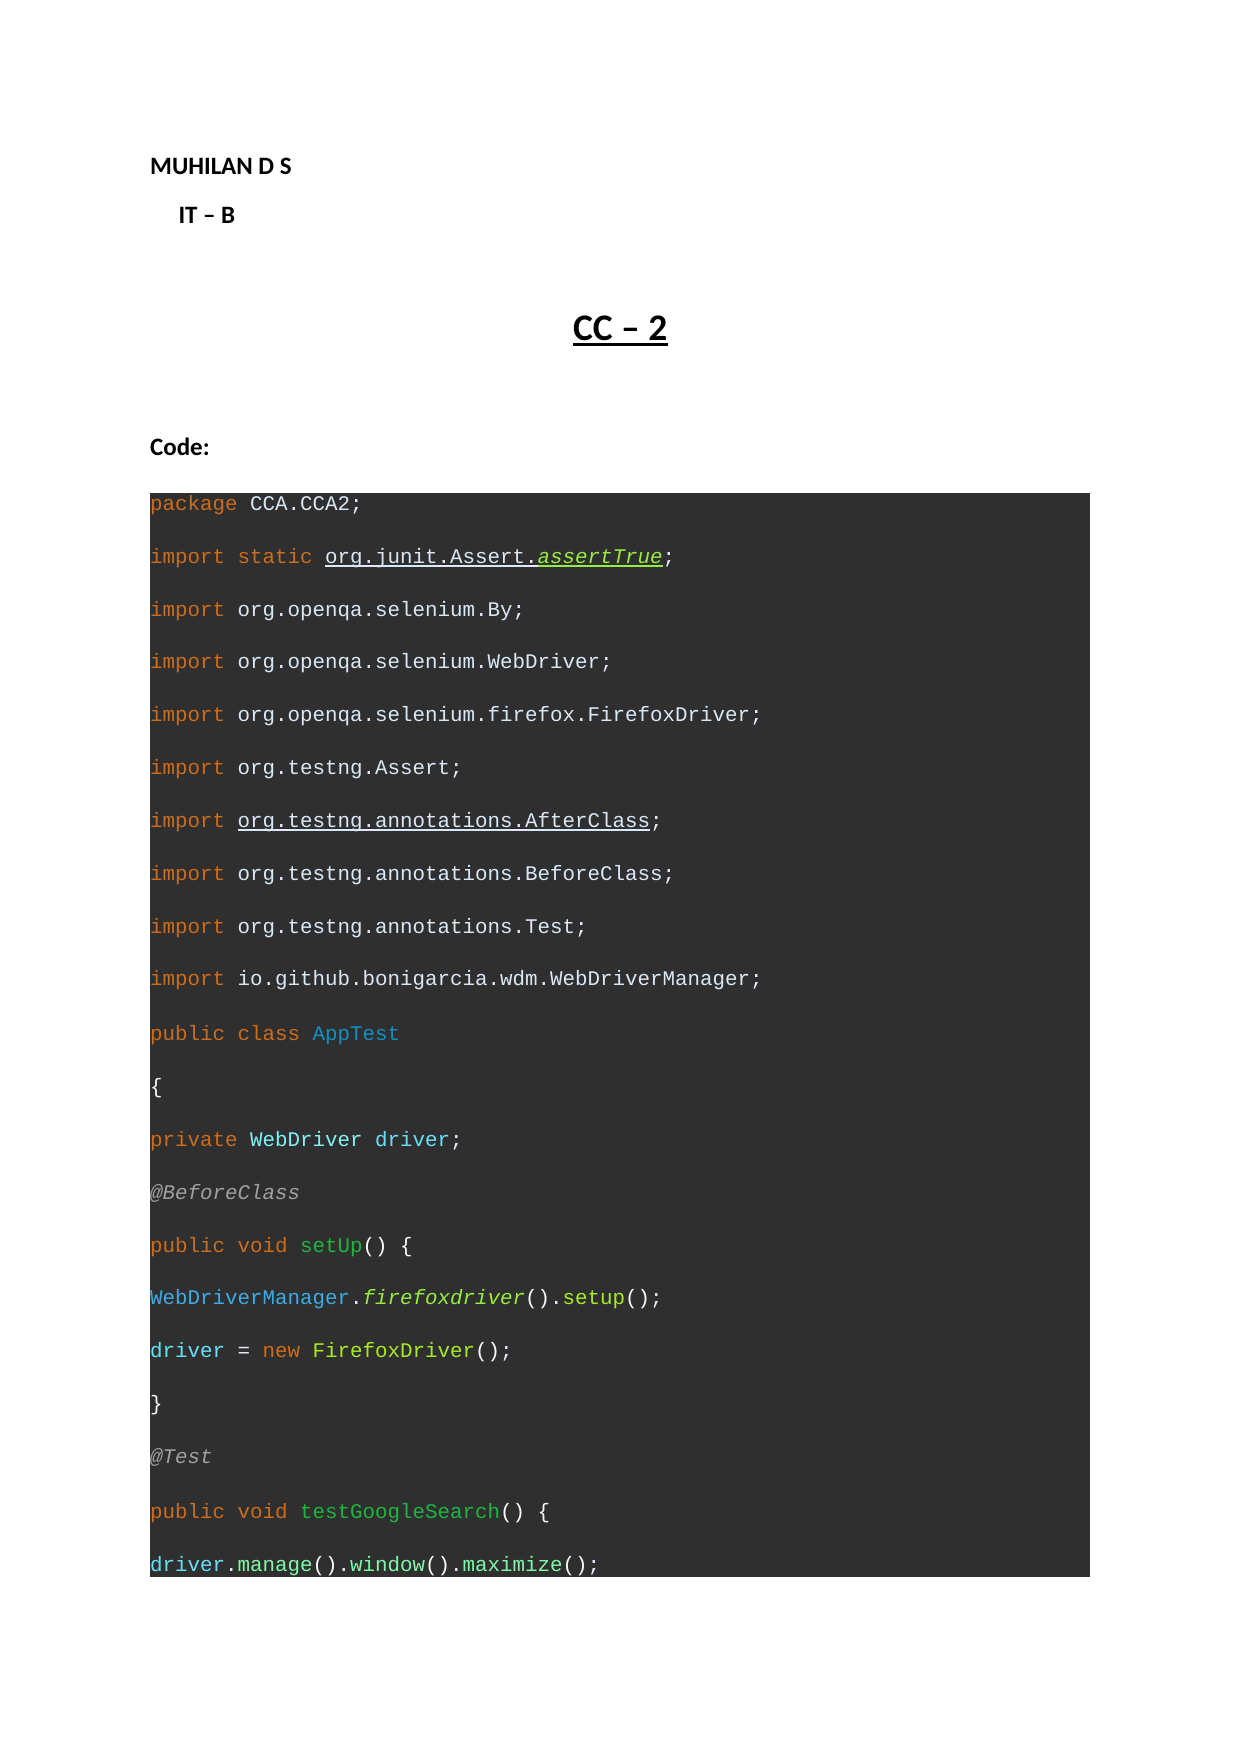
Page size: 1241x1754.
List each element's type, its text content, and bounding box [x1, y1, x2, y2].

text CC – 2 [150, 304, 1090, 350]
text @BeforeClass [150, 1182, 1090, 1205]
text public void setUp() { [150, 1234, 1090, 1258]
text import io.github.bonigarcia.wdm.WebDriverManager; [150, 968, 1090, 992]
text @Test [150, 1446, 1090, 1469]
text } [150, 1393, 1090, 1417]
text import org.testng.annotations.Test; [150, 916, 1090, 939]
text driver = new FirefoxDriver(); [150, 1340, 1090, 1364]
text public class AppTest [150, 1023, 1090, 1047]
text package CCA.CCA2; [150, 493, 1090, 517]
text private WebDriver driver; [150, 1129, 1090, 1153]
text import org.openqa.selenium.WebDriver; [150, 652, 1090, 675]
text import org.testng.Assert; [150, 757, 1090, 781]
text { [150, 1076, 1090, 1100]
text Code: [150, 431, 1090, 462]
text import org.testng.annotations.BeforeClass; [150, 863, 1090, 886]
text driver.manage().window().maximize(); [150, 1553, 1090, 1577]
text import static org.junit.Assert.assertTrue; [150, 546, 1090, 569]
text import org.testng.annotations.AfterClass; [150, 810, 1090, 834]
text WebDriverManager.firefoxdriver().setup(); [150, 1287, 1090, 1311]
text import org.openqa.selenium.firefox.FirefoxDriver; [150, 704, 1090, 728]
text IT – B [150, 199, 1090, 230]
text public void testGoogleSearch() { [150, 1501, 1090, 1524]
text import org.openqa.selenium.By; [150, 599, 1090, 622]
text MUHILAN D S [150, 150, 1090, 181]
